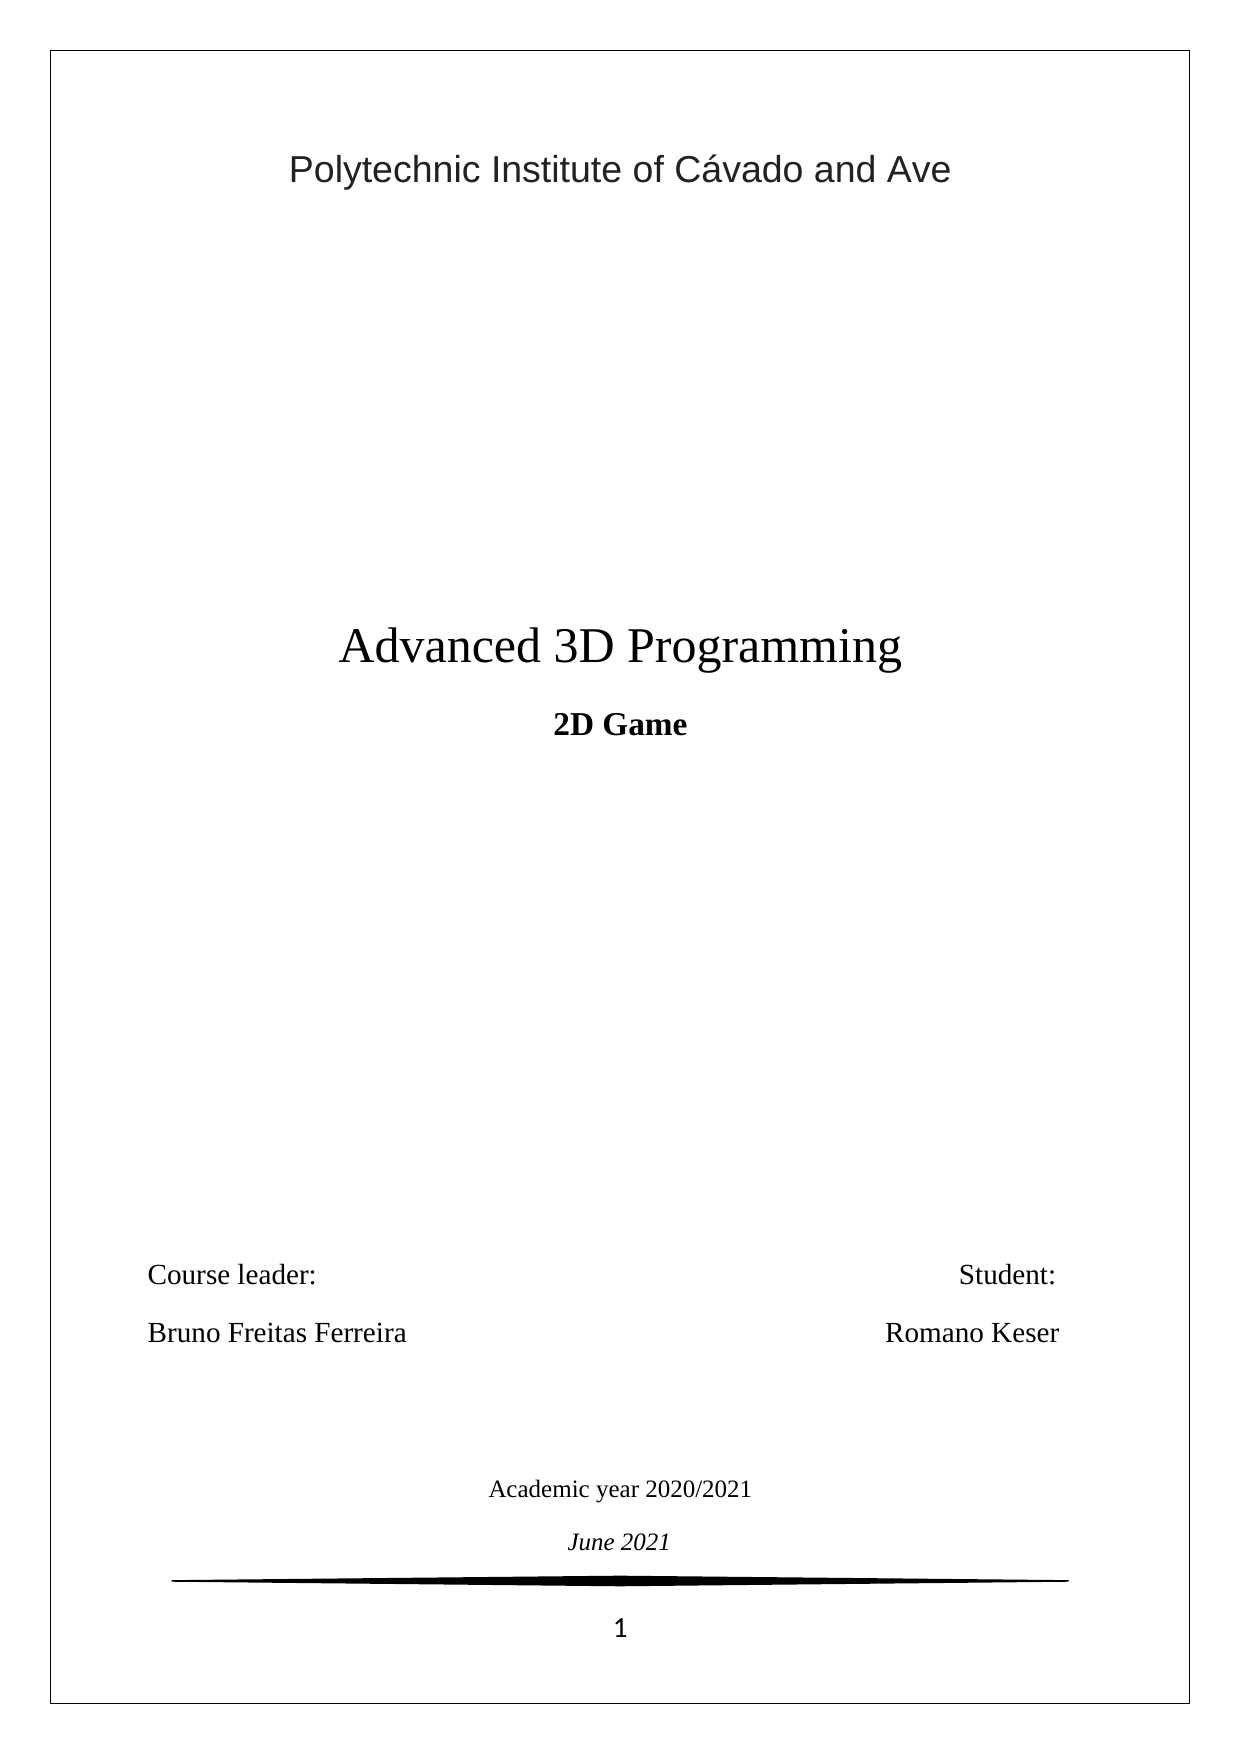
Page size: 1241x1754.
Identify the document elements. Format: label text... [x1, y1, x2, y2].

text 2D Game [147, 705, 1093, 743]
text Bruno Freitas Ferreira Romano Keser [147, 1315, 1093, 1391]
text June 2021 [147, 1527, 1093, 1556]
text Advanced 3D Programming [147, 616, 1093, 674]
text Course leader: Student: [147, 1257, 1093, 1290]
text Polytechnic Institute of Cávado and Ave [147, 147, 1093, 191]
text Academic year 2020/2021 [147, 1474, 1093, 1503]
